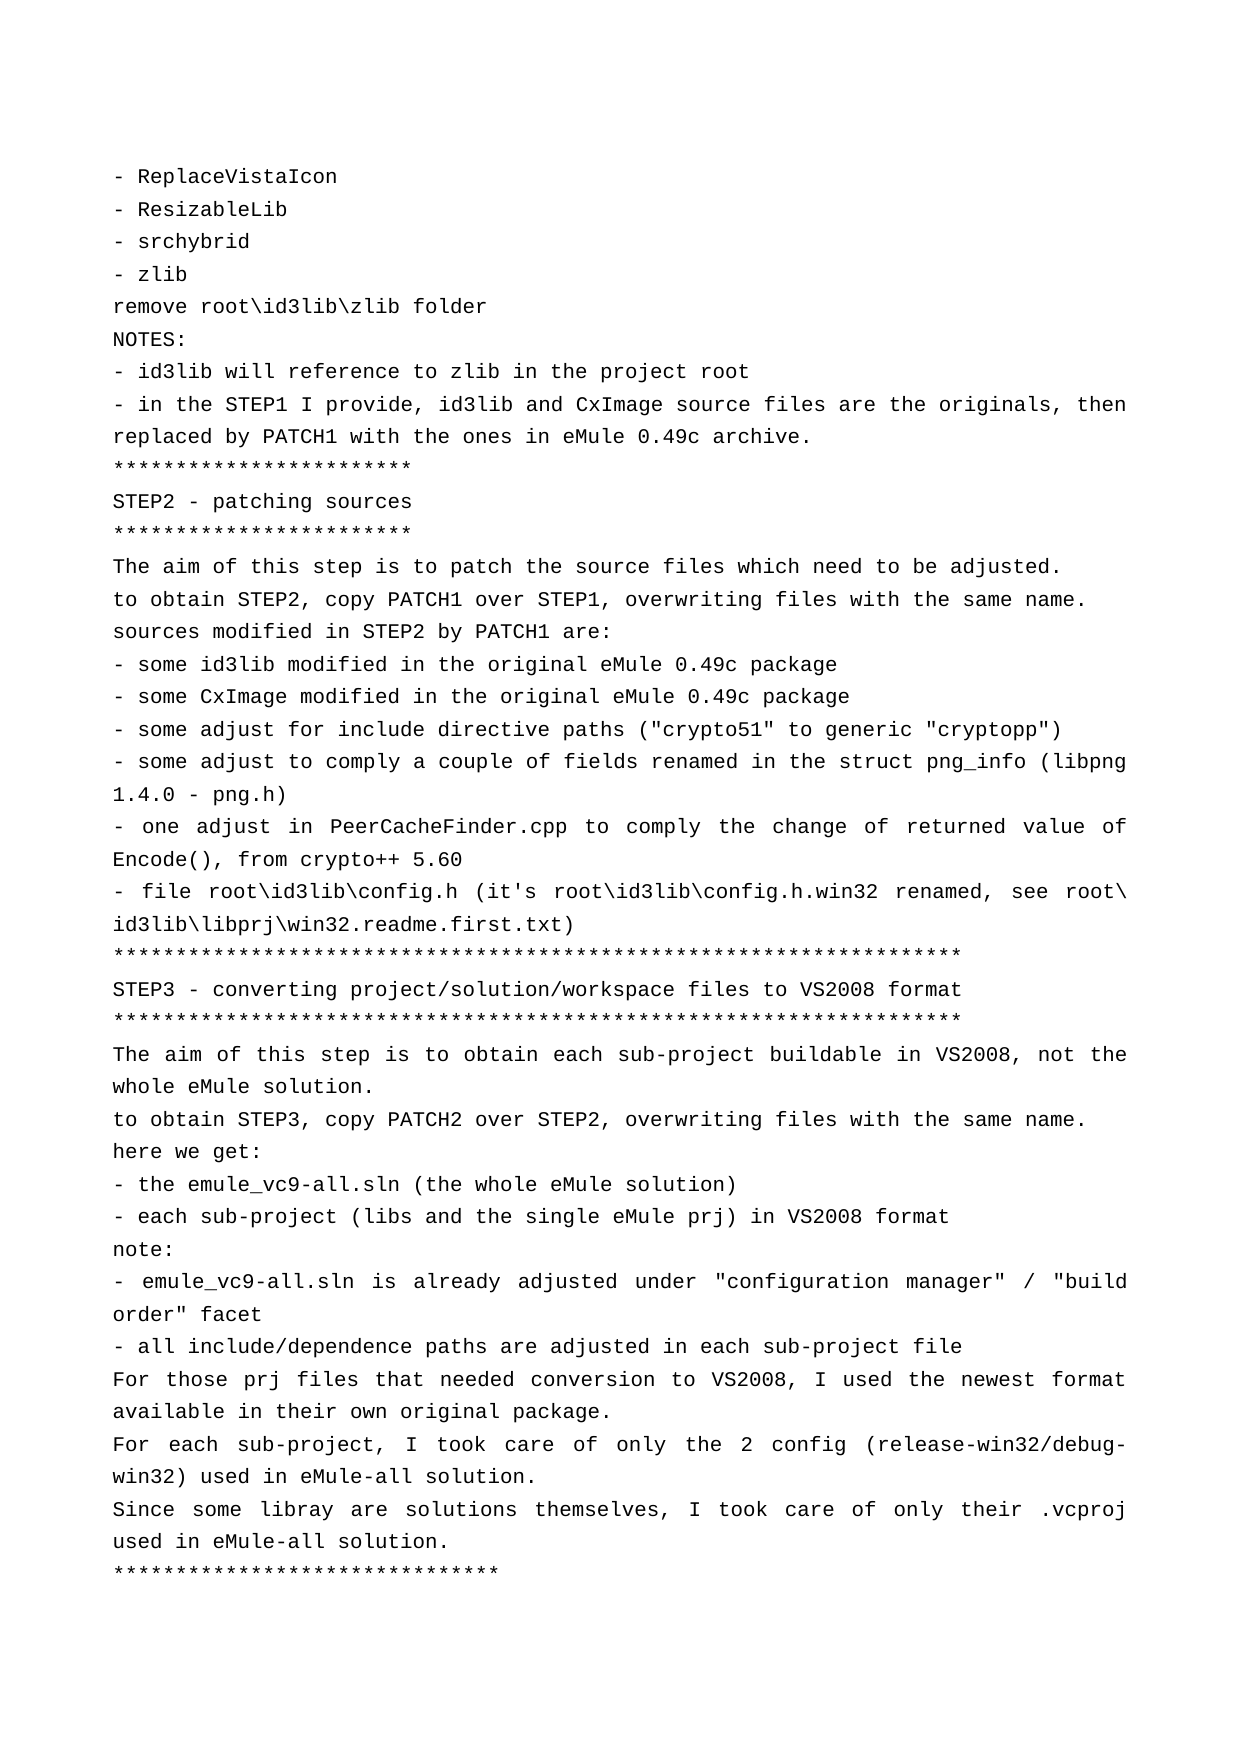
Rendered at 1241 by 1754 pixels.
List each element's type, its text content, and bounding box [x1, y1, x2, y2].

text ******************************* STEP4 - building eMule solution ******************************* [112, 1559, 1128, 1592]
text ************************ STEP2 - patching sources ************************ [112, 454, 1128, 552]
text here we get: - the emule_vc9-all.sln (the whole eMule solution) - each sub-project (libs and the single eMule prj) in VS2008 format [112, 1137, 1128, 1234]
text NOTES: - id3lib will reference to zlib in the project root - in the STEP1 I provide, id3lib and CxImage source files are the originals, then replaced by PATCH1 with the ones in eMule 0.49c archive. [112, 324, 1128, 454]
text to obtain STEP2, copy PATCH1 over STEP1, overwriting files with the same name. [112, 584, 1128, 617]
text For those prj files that needed conversion to VS2008, I used the newest format available in their own original package. For each sub-project, I took care of only the 2 config (release-win32/debug-win32) used in eMule-all solution. Since some libray are solutions themselves, I took care of only their .vcproj used in eMule-all solution. [112, 1364, 1128, 1559]
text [112, 162, 1128, 292]
text to obtain STEP3, copy PATCH2 over STEP2, overwriting files with the same name. [112, 1104, 1128, 1137]
text ******************************************************************** STEP3 - converting project/solution/workspace files to VS2008 format ******************************************************************** [112, 942, 1128, 1039]
text sources modified in STEP2 by PATCH1 are: [112, 617, 1128, 649]
text The aim of this step is to patch the source files which need to be adjusted. [112, 552, 1128, 584]
text - some id3lib modified in the original eMule 0.49c package - some CxImage modified in the original eMule 0.49c package - some adjust for include directive paths ("crypto51" to generic "cryptopp") - some adjust to comply a couple of fields renamed in the struct png_info (libpng 1.4.0 - png.h) - one adjust in PeerCacheFinder.cpp to comply the change of returned value of Encode(), from crypto++ 5.60 - file root\id3lib\config.h (it's root\id3lib\config.h.win32 renamed, see root\id3lib\libprj\win32.readme.first.txt) [112, 649, 1128, 942]
text remove root\id3lib\zlib folder [112, 292, 1128, 324]
text note: - emule_vc9-all.sln is already adjusted under "configuration manager" / "build order" facet - all include/dependence paths are adjusted in each sub-project file [112, 1234, 1128, 1364]
text The aim of this step is to obtain each sub-project buildable in VS2008, not the whole eMule solution. [112, 1039, 1128, 1104]
